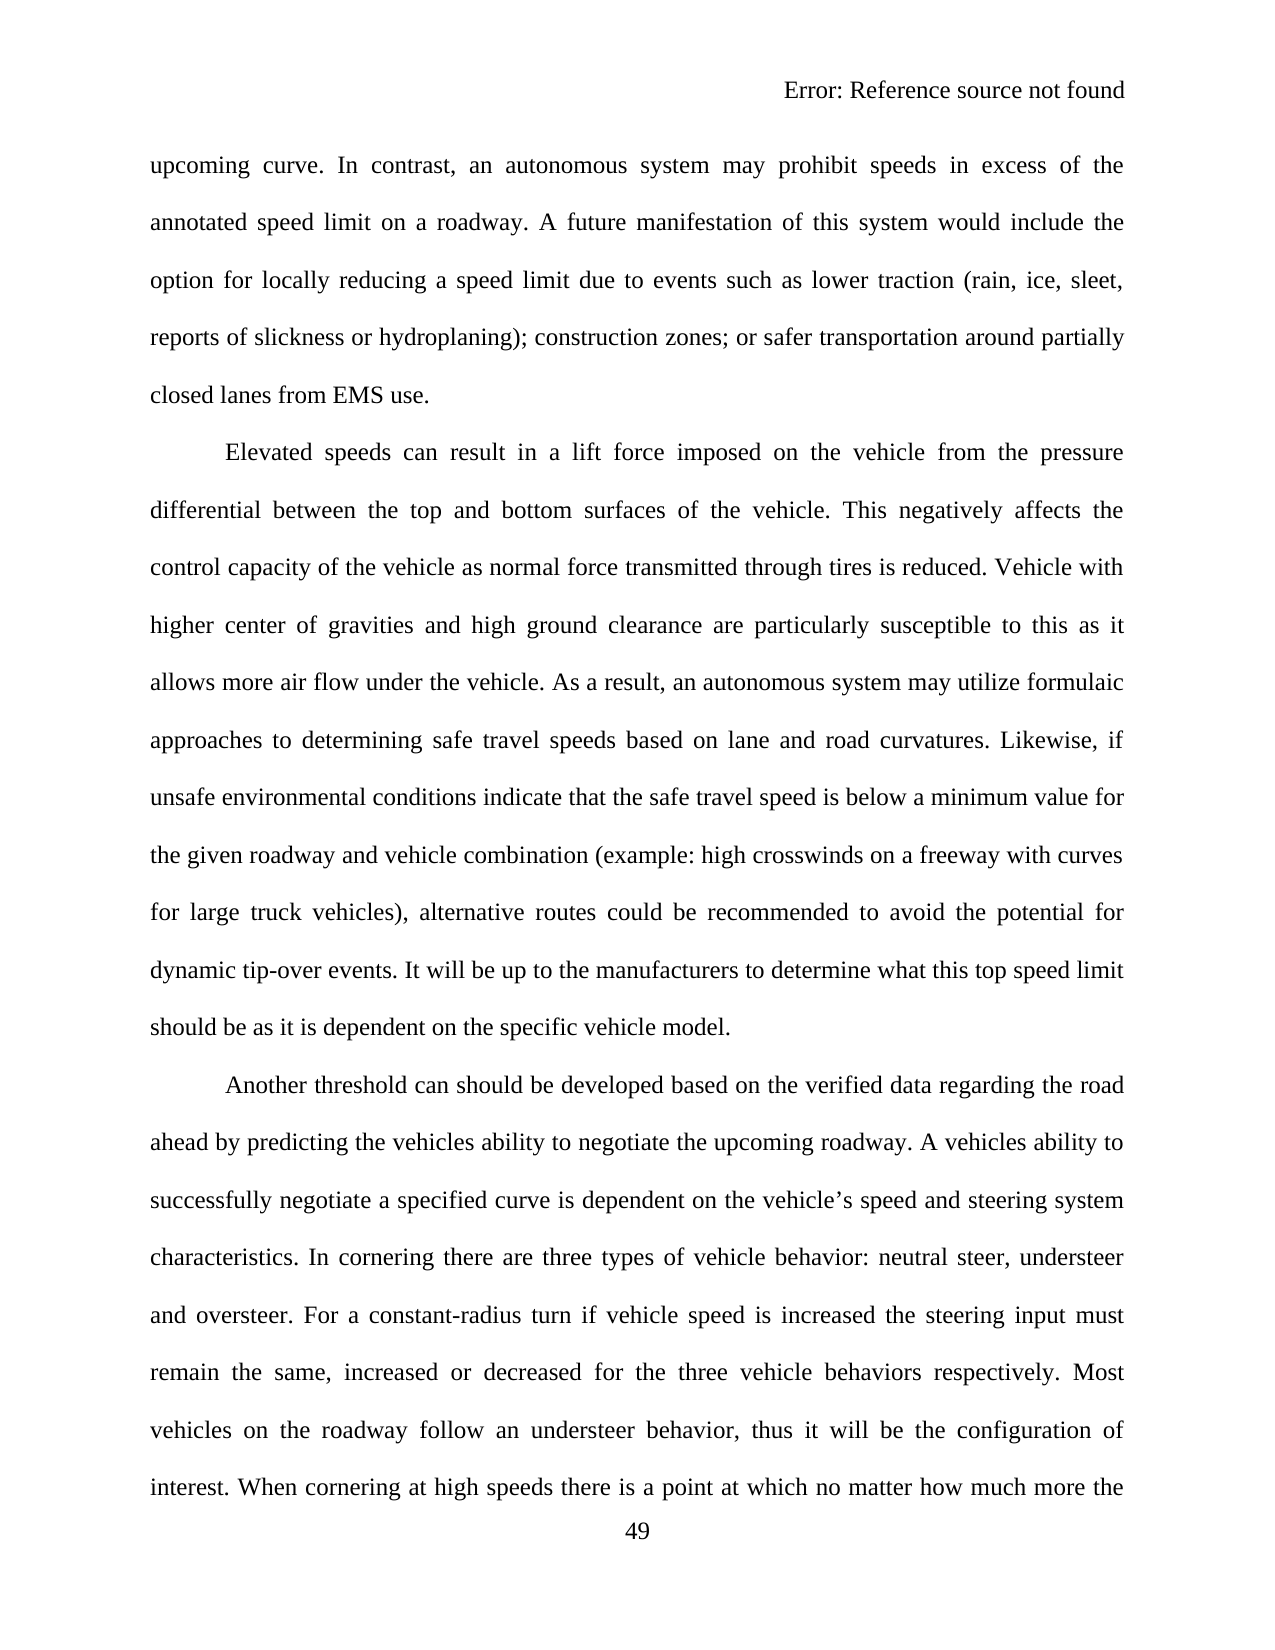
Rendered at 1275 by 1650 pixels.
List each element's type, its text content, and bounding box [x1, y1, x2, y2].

text Elevated speeds can result in a lift force imposed on the vehicle from the pressure differential between the top and bottom surfaces of the vehicle. This negatively affects the control capacity of the vehicle as normal force transmitted through tires is reduced. Vehicle with higher center of gravities and high ground clearance are particularly susceptible to this as it allows more air flow under the vehicle. As a result, an autonomous system may utilize formulaic approaches to determining safe travel speeds based on lane and road curvatures. Likewise, if unsafe environmental conditions indicate that the safe travel speed is below a minimum value for the given roadway and vehicle combination (example: high crosswinds on a freeway with curves for large truck vehicles), alternative routes could be recommended to avoid the potential for dynamic tip-over events. It will be up to the manufacturers to determine what this top speed limit should be as it is dependent on the specific vehicle model. [150, 437, 1125, 1041]
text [150, 1070, 1125, 1501]
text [150, 150, 1125, 409]
